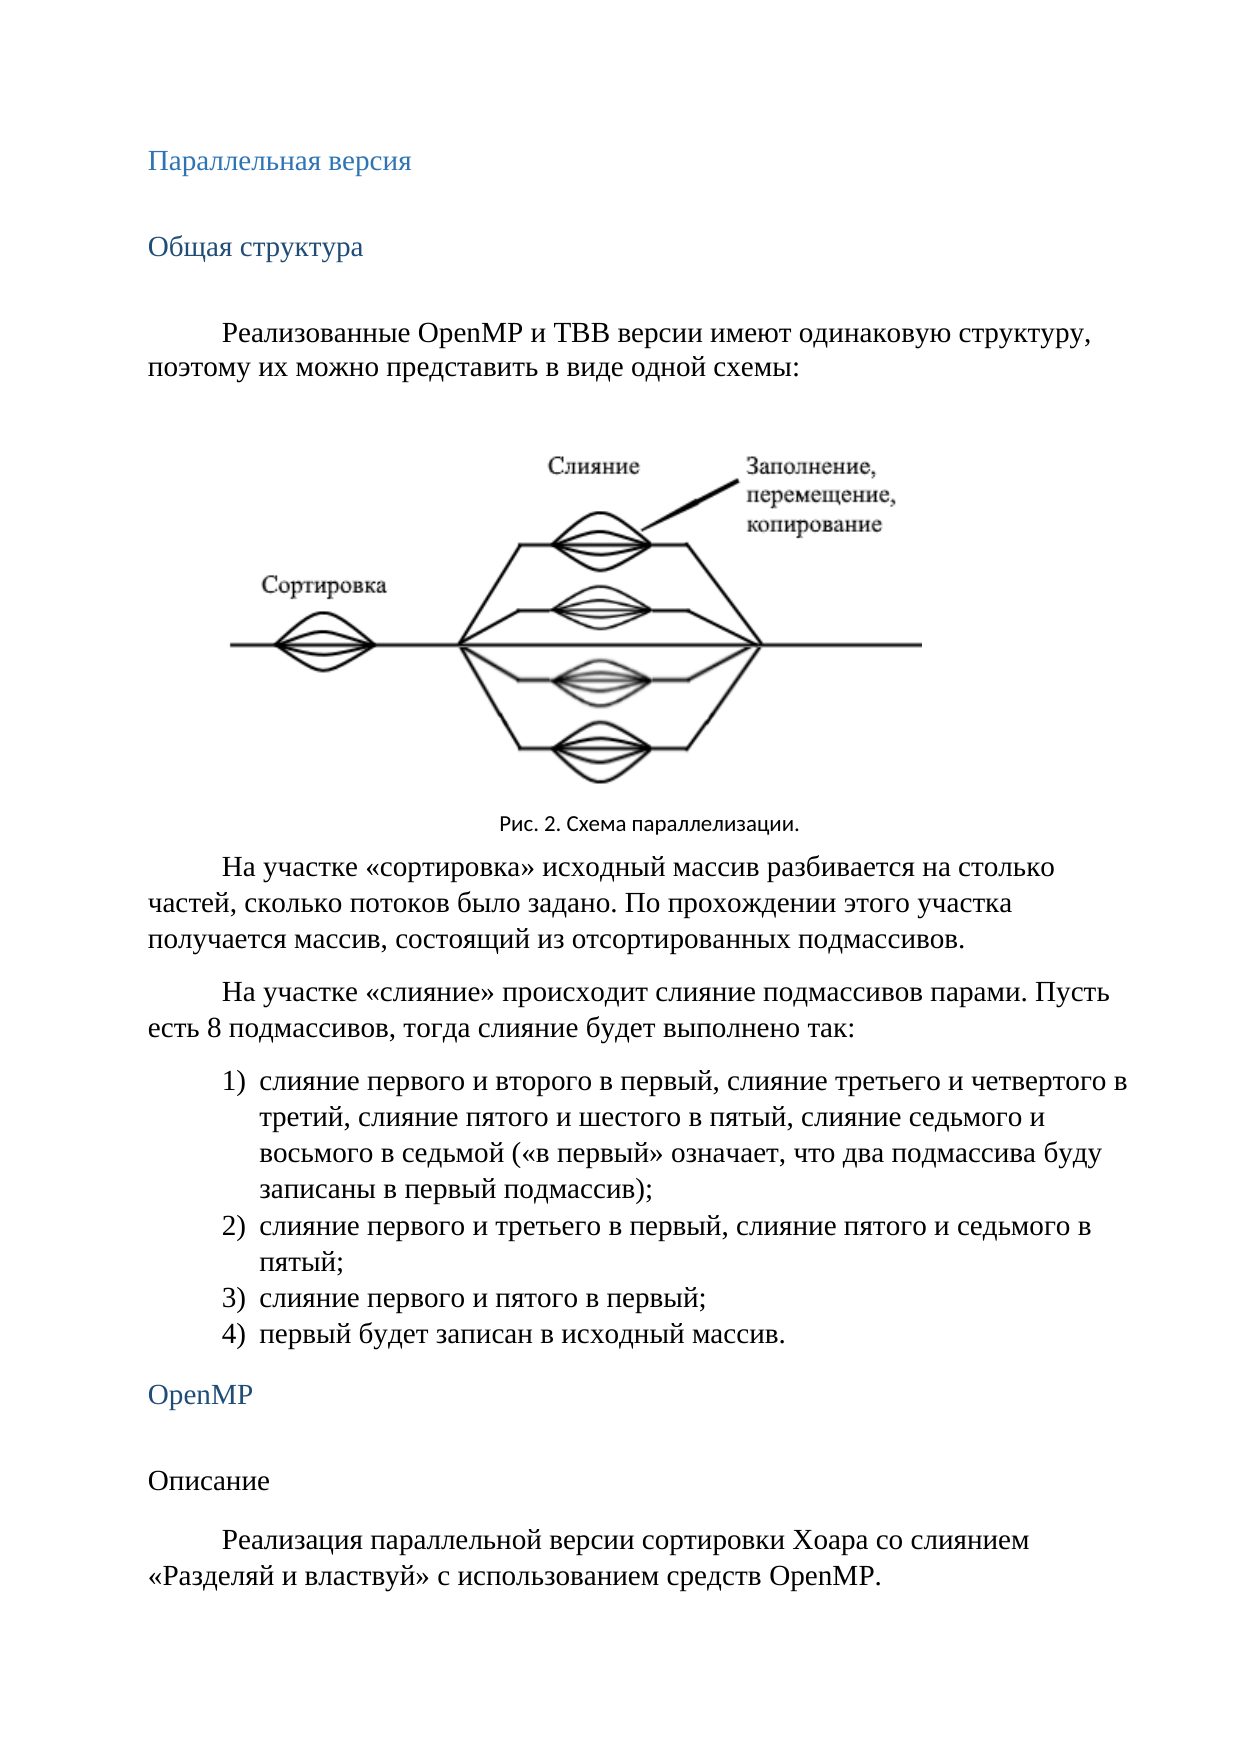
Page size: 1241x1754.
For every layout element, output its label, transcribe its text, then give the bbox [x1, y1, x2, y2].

text Реализация параллельной версии сортировки Хоара со слиянием «Разделяй и властвуй» с использованием средств OpenMP. [148, 1522, 1152, 1592]
subtitle Общая структура [148, 229, 1152, 263]
text Реализованные OpenMP и TBB версии имеют одинаковую структуру, поэтому их можно представить в виде одной схемы: [148, 315, 1152, 382]
subtitle Параллельная версия [148, 143, 1152, 177]
picture [221, 399, 922, 790]
list первый будет записан в исходный массив. [222, 1316, 1152, 1350]
list слияние первого и второго в первый, слияние третьего и четвертого в третий, слияние пятого и шестого в пятый, слияние седьмого и восьмого в седьмой («в первый» означает, что два подмассива буду записаны в первый подмассив); [222, 1063, 1152, 1205]
text На участке «сортировка» исходный массив разбивается на столько частей, сколько потоков было задано. По прохождении этого участка получается массив, состоящий из отсортированных подмассивов. [148, 849, 1152, 955]
text Рис. 2. Схема параллелизации. [148, 809, 1152, 837]
list слияние первого и пятого в первый; [222, 1280, 1152, 1314]
list слияние первого и третьего в первый, слияние пятого и седьмого в пятый; [222, 1208, 1152, 1277]
text На участке «слияние» происходит слияние подмассивов парами. Пусть есть 8 подмассивов, тогда слияние будет выполнено так: [148, 974, 1152, 1044]
subtitle Описание [148, 1463, 1152, 1497]
subtitle OpenMP [148, 1377, 1152, 1411]
